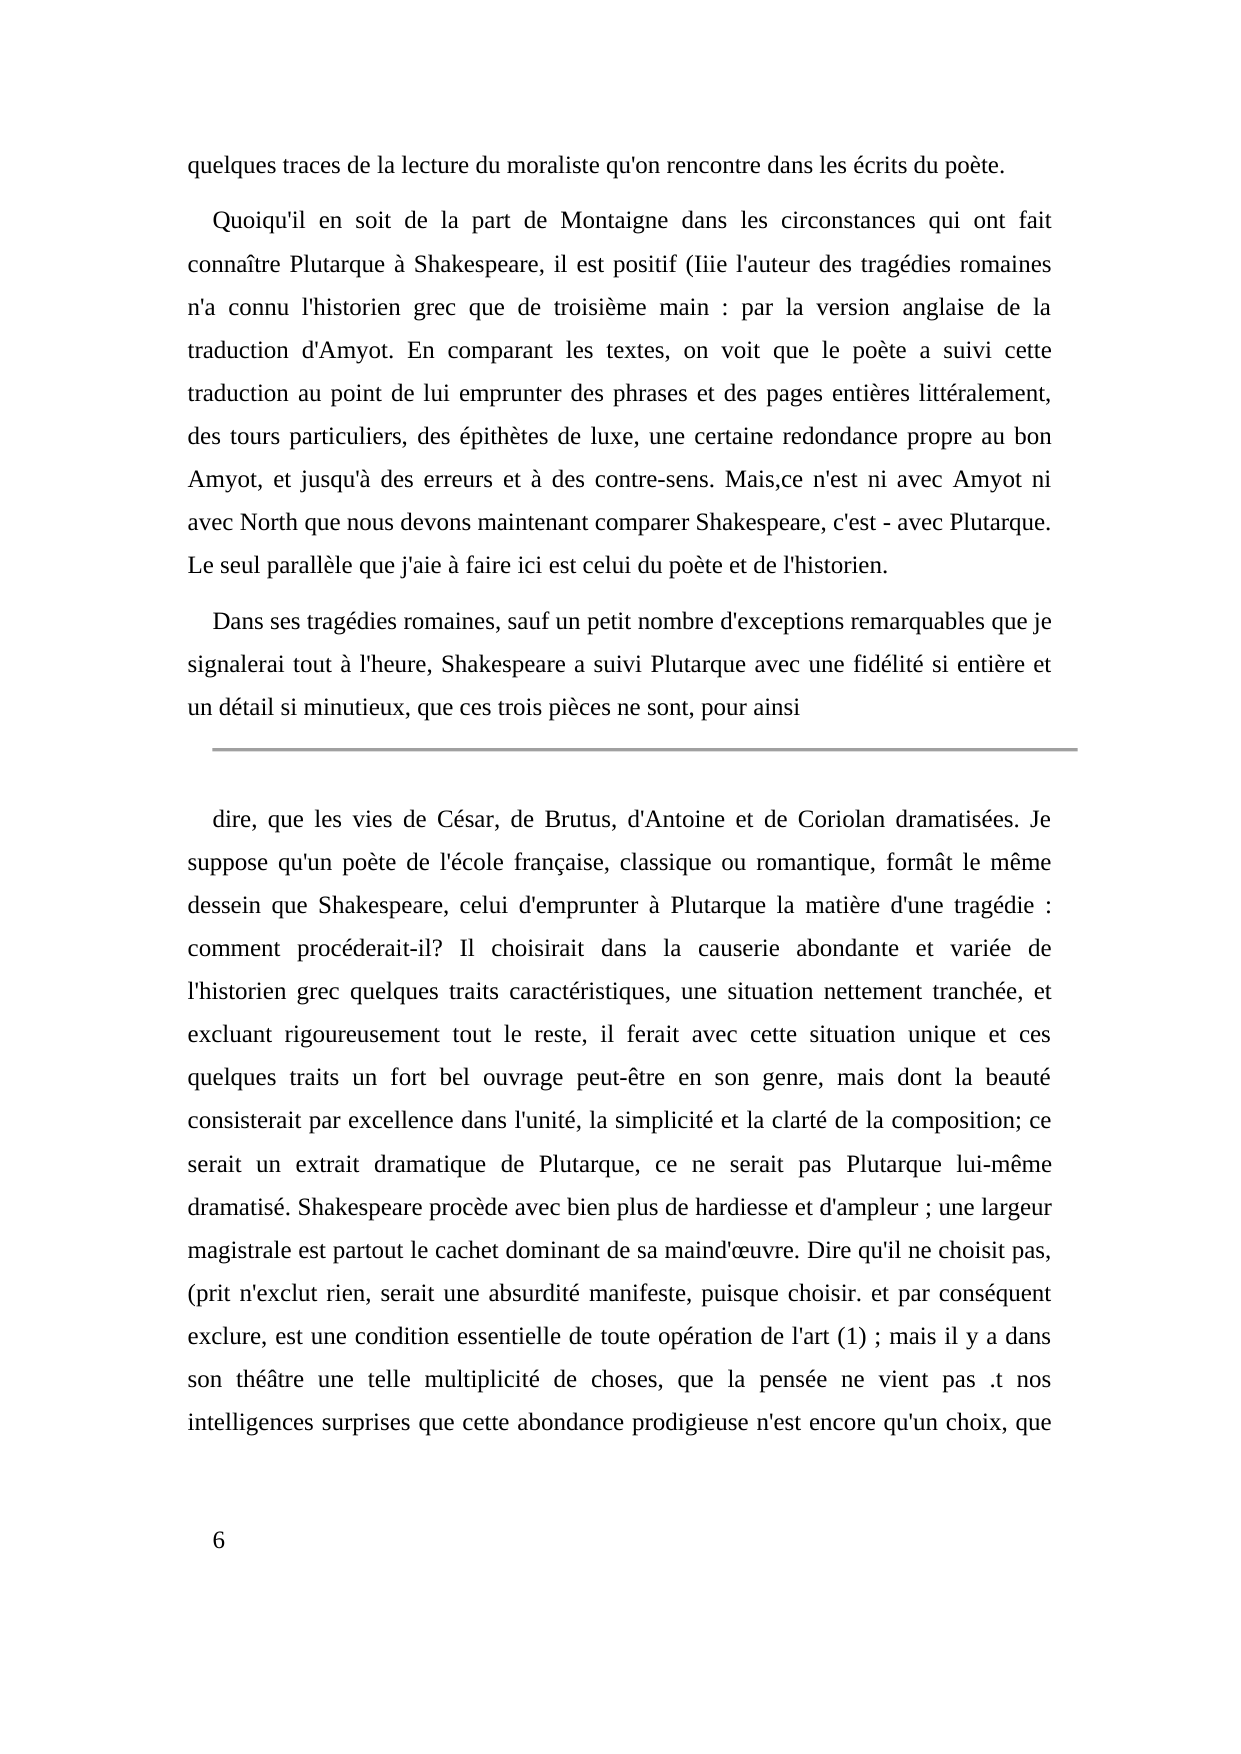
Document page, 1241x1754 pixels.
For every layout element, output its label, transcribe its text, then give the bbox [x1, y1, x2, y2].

text Dans ses tragédies romaines, sauf un petit nombre d'exceptions remarquables que je signalerai tout à l'heure, Shakespeare a suivi Plutarque avec une fidélité si entière et un détail si minutieux, que ces trois pièces ne sont, pour ainsi [187, 606, 1053, 721]
text Quoiqu'il en soit de la part de Montaigne dans les circonstances qui ont fait connaître Plutarque à Shakespeare, il est positif (Iiie l'auteur des tragédies romaines n'a connu l'historien grec que de troisième main : par la version anglaise de la traduction d'Amyot. En comparant les textes, on voit que le poète a suivi cette traduction au point de lui emprunter des phrases et des pages entières littéralement, des tours particuliers, des épithètes de luxe, une certaine redondance propre au bon Amyot, et jusqu'à des erreurs et à des contre-sens. Mais,ce n'est ni avec Amyot ni avec North que nous devons maintenant comparer Shakespeare, c'est - avec Plutarque. Le seul parallèle que j'aie à faire ici est celui du poète et de l'historien. [187, 206, 1053, 579]
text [187, 150, 1053, 179]
